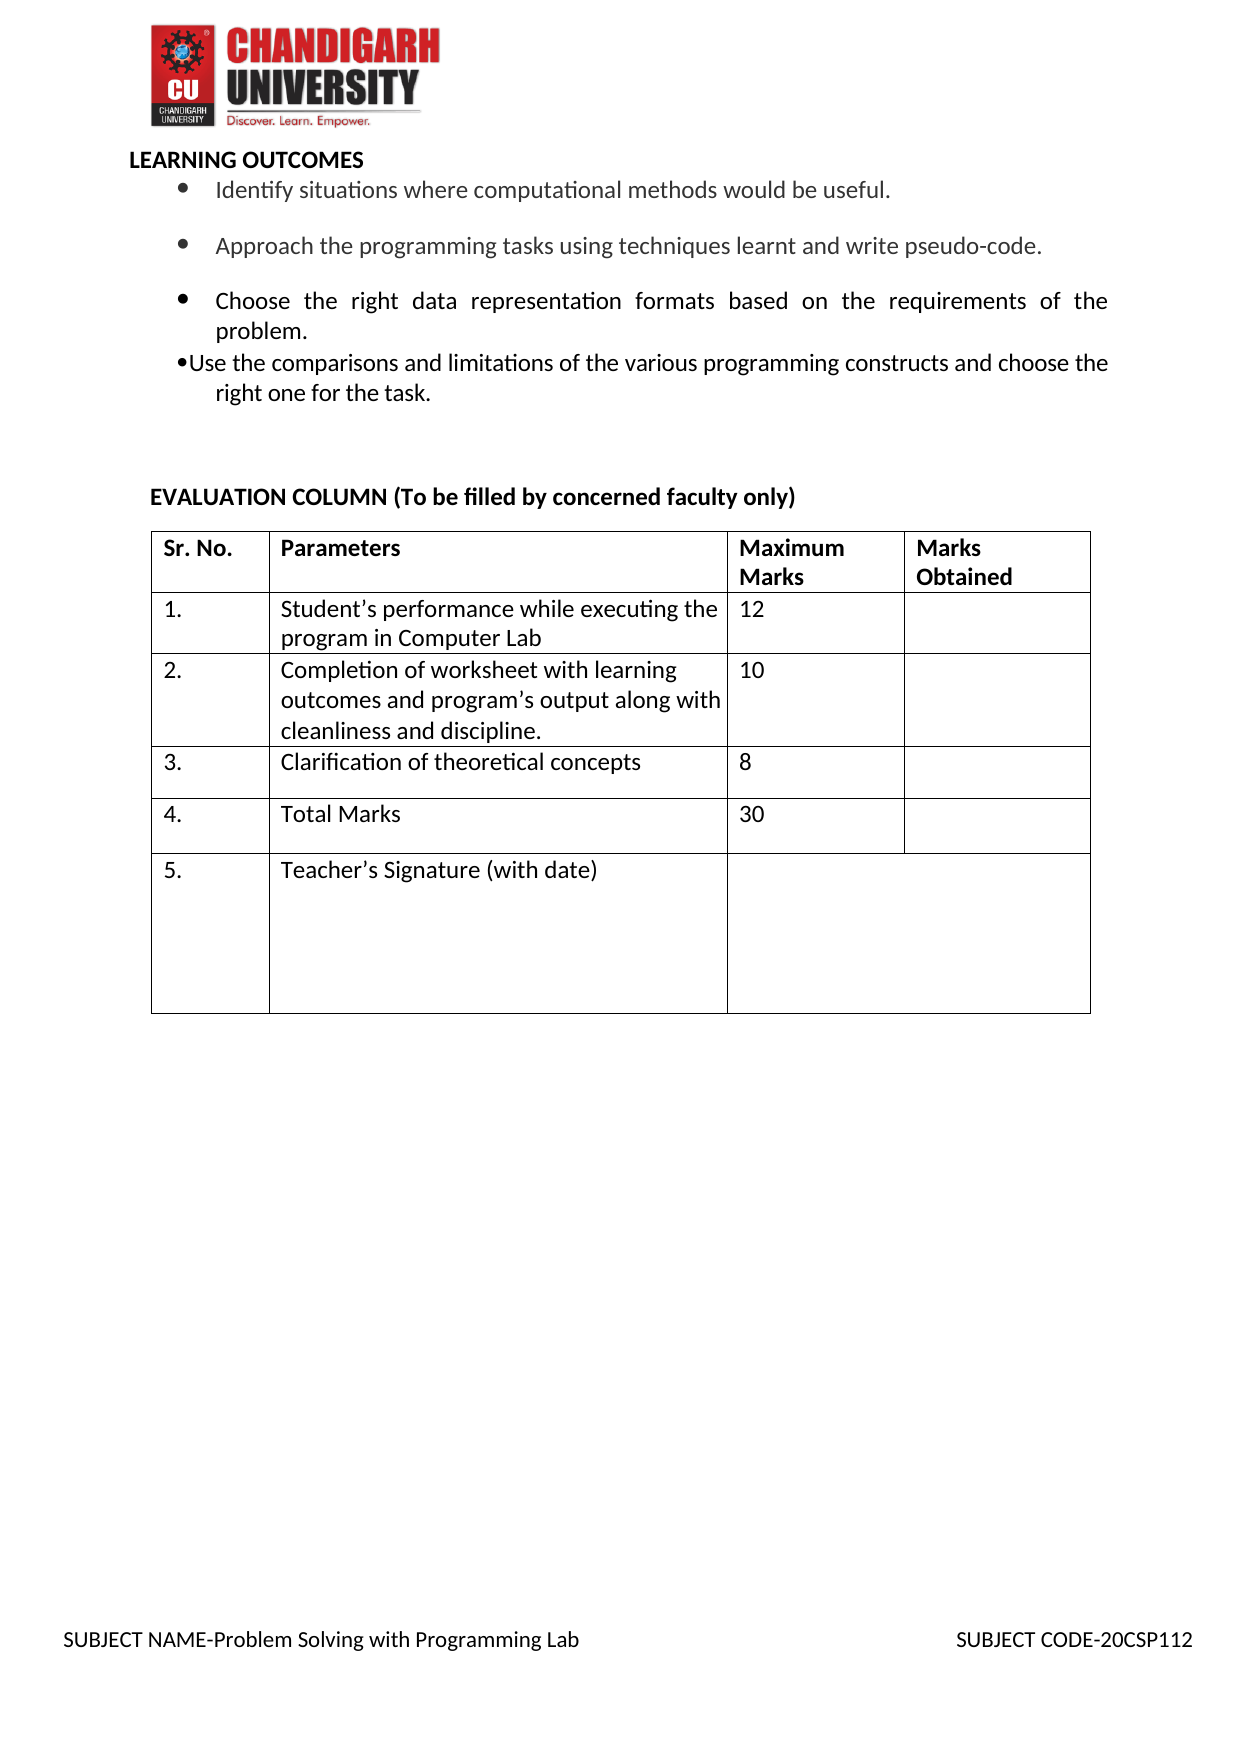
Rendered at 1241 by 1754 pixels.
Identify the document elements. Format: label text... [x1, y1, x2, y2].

table_cell 5. [152, 854, 269, 1013]
text EVALUATION COLUMN (To be filled by concerned faculty only) [150, 481, 1153, 512]
text LEARNING OUTCOMES [129, 144, 1153, 174]
table_header Sr. No. [152, 532, 269, 592]
table_cell [905, 799, 1090, 853]
table_cell 12 [728, 593, 904, 653]
table_cell Use the comparisons and limitations of the various programming constructs and choose the right one for the task. [129, 347, 1121, 420]
table_cell Approach the programming tasks using techniques learnt and write pseudo-code. [129, 230, 1121, 285]
table_cell Student’s performance while executing the program in Computer Lab [270, 593, 727, 653]
table_cell [905, 593, 1090, 653]
table_cell Total Marks [270, 799, 727, 853]
table_cell Completion of worksheet with learning outcomes and program’s output along with cleanliness and discipline. [270, 654, 727, 746]
table_cell [728, 854, 1090, 1013]
table_cell 4. [152, 799, 269, 853]
table_header Maximum Marks [728, 532, 904, 592]
table_cell Choose the right data representation formats based on the requirements of the problem. [129, 285, 1121, 347]
table_cell [905, 654, 1090, 746]
table_header Marks Obtained [905, 532, 1090, 592]
table_cell [905, 747, 1090, 798]
picture [150, 23, 441, 129]
table_cell 10 [728, 654, 904, 746]
table_cell Teacher’s Signature (with date) [270, 854, 727, 1013]
table_cell 2. [152, 654, 269, 746]
table_cell 8 [728, 747, 904, 798]
table_cell 30 [728, 799, 904, 853]
table_cell Clarification of theoretical concepts [270, 747, 727, 798]
table_cell 1. [152, 593, 269, 653]
table_header Identify situations where computational methods would be useful. [129, 174, 1121, 230]
table_cell 3. [152, 747, 269, 798]
table_header Parameters [270, 532, 727, 592]
